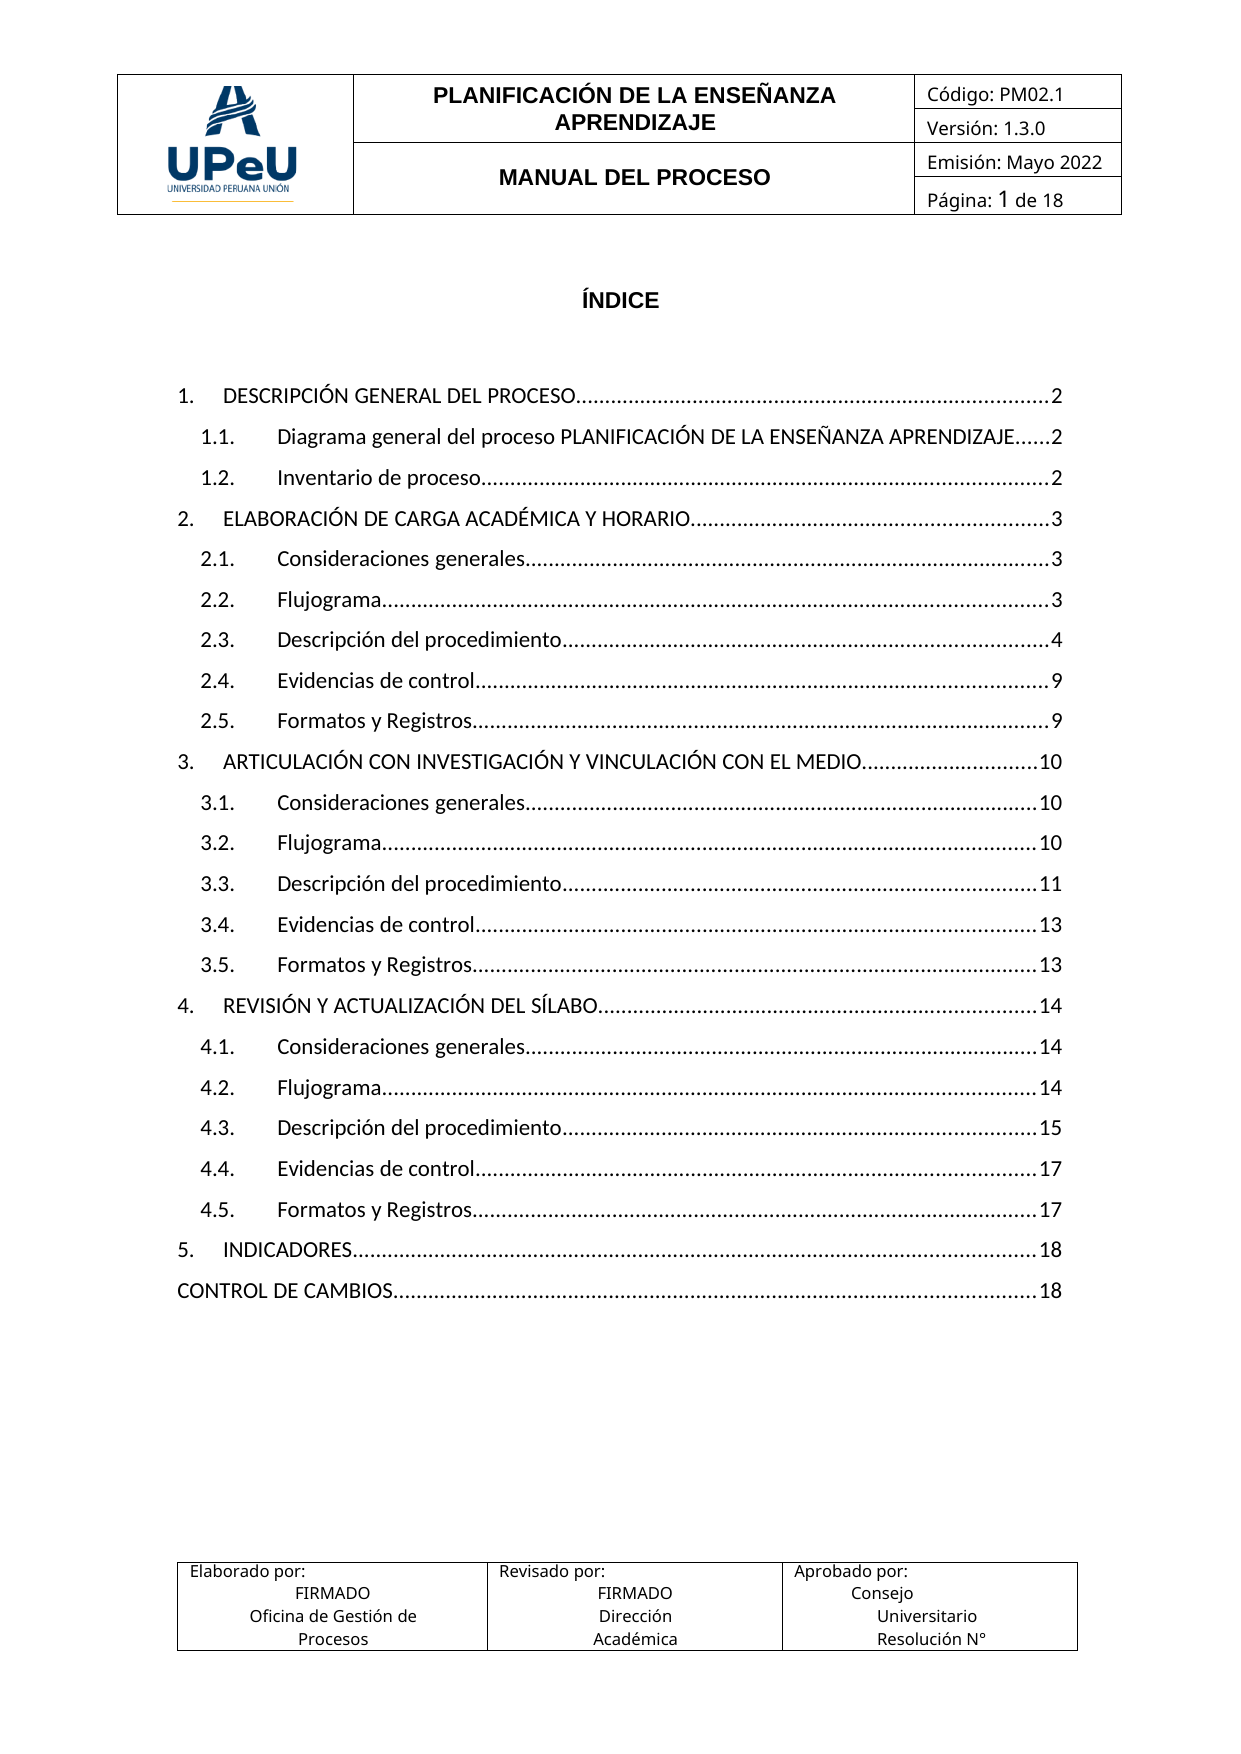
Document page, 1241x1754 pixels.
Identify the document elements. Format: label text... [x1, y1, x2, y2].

subtitle ÍNDICE [580, 287, 661, 313]
table_header Aprobado por: Consejo Universitario Resolución N° [783, 1563, 1077, 1650]
picture [167, 86, 297, 202]
table_header Elaborado por: FIRMADO Oficina de Gestión de Procesos [178, 1563, 487, 1650]
table_header Revisado por: FIRMADO Dirección Académica [488, 1563, 782, 1650]
